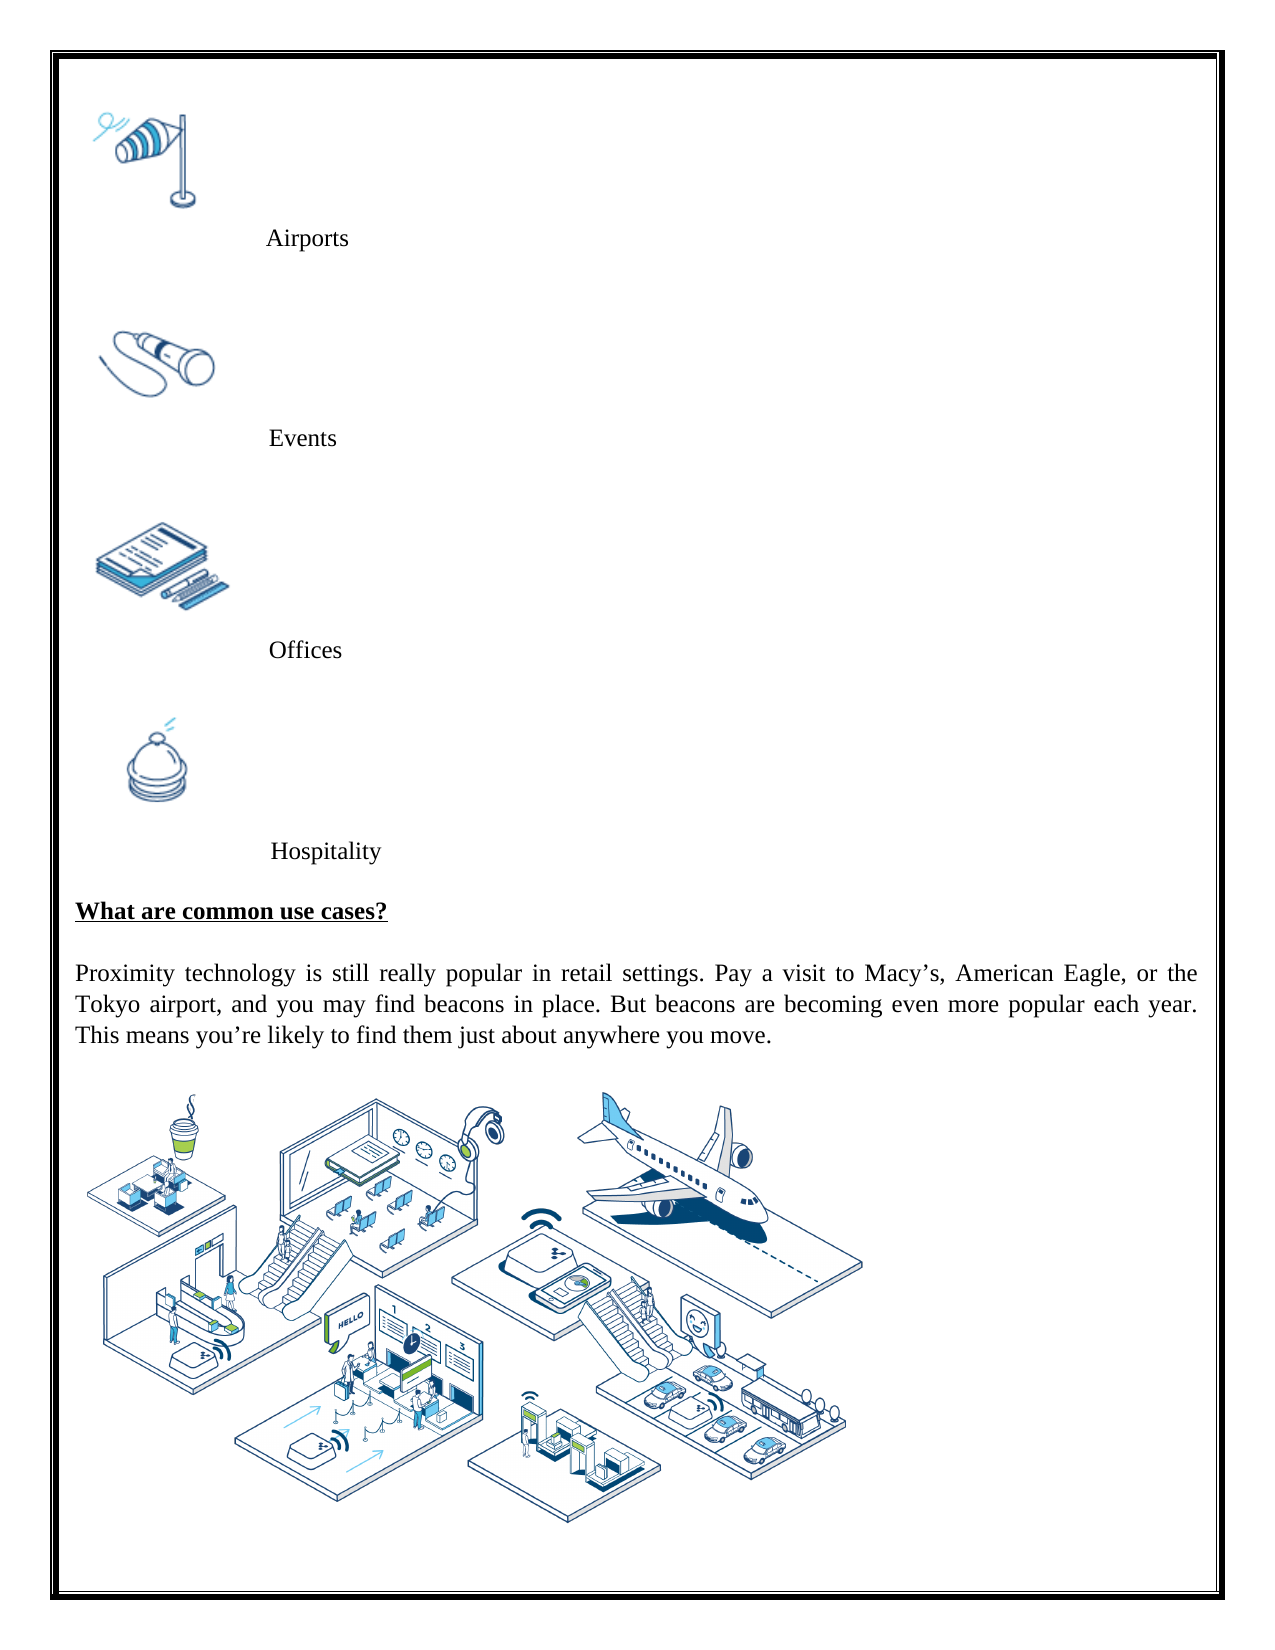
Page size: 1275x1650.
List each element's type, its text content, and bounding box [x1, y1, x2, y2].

text What are common use cases? [75, 896, 1200, 925]
text Hospitality [75, 695, 1200, 864]
text Events [75, 284, 1200, 452]
text Proximity technology is still really popular in retail settings. Pay a visit to Macy’s, American Eagle, or the Tokyo airport, and you may find beacons in place. But beacons are becoming even more popular each year. This means you’re likely to find them just about anywhere you move. [75, 958, 1200, 1049]
picture [75, 1080, 876, 1531]
picture [75, 695, 239, 859]
picture [75, 75, 247, 247]
text Offices [75, 483, 1200, 663]
text Airports [75, 75, 1200, 252]
picture [75, 283, 238, 447]
picture [75, 483, 251, 659]
